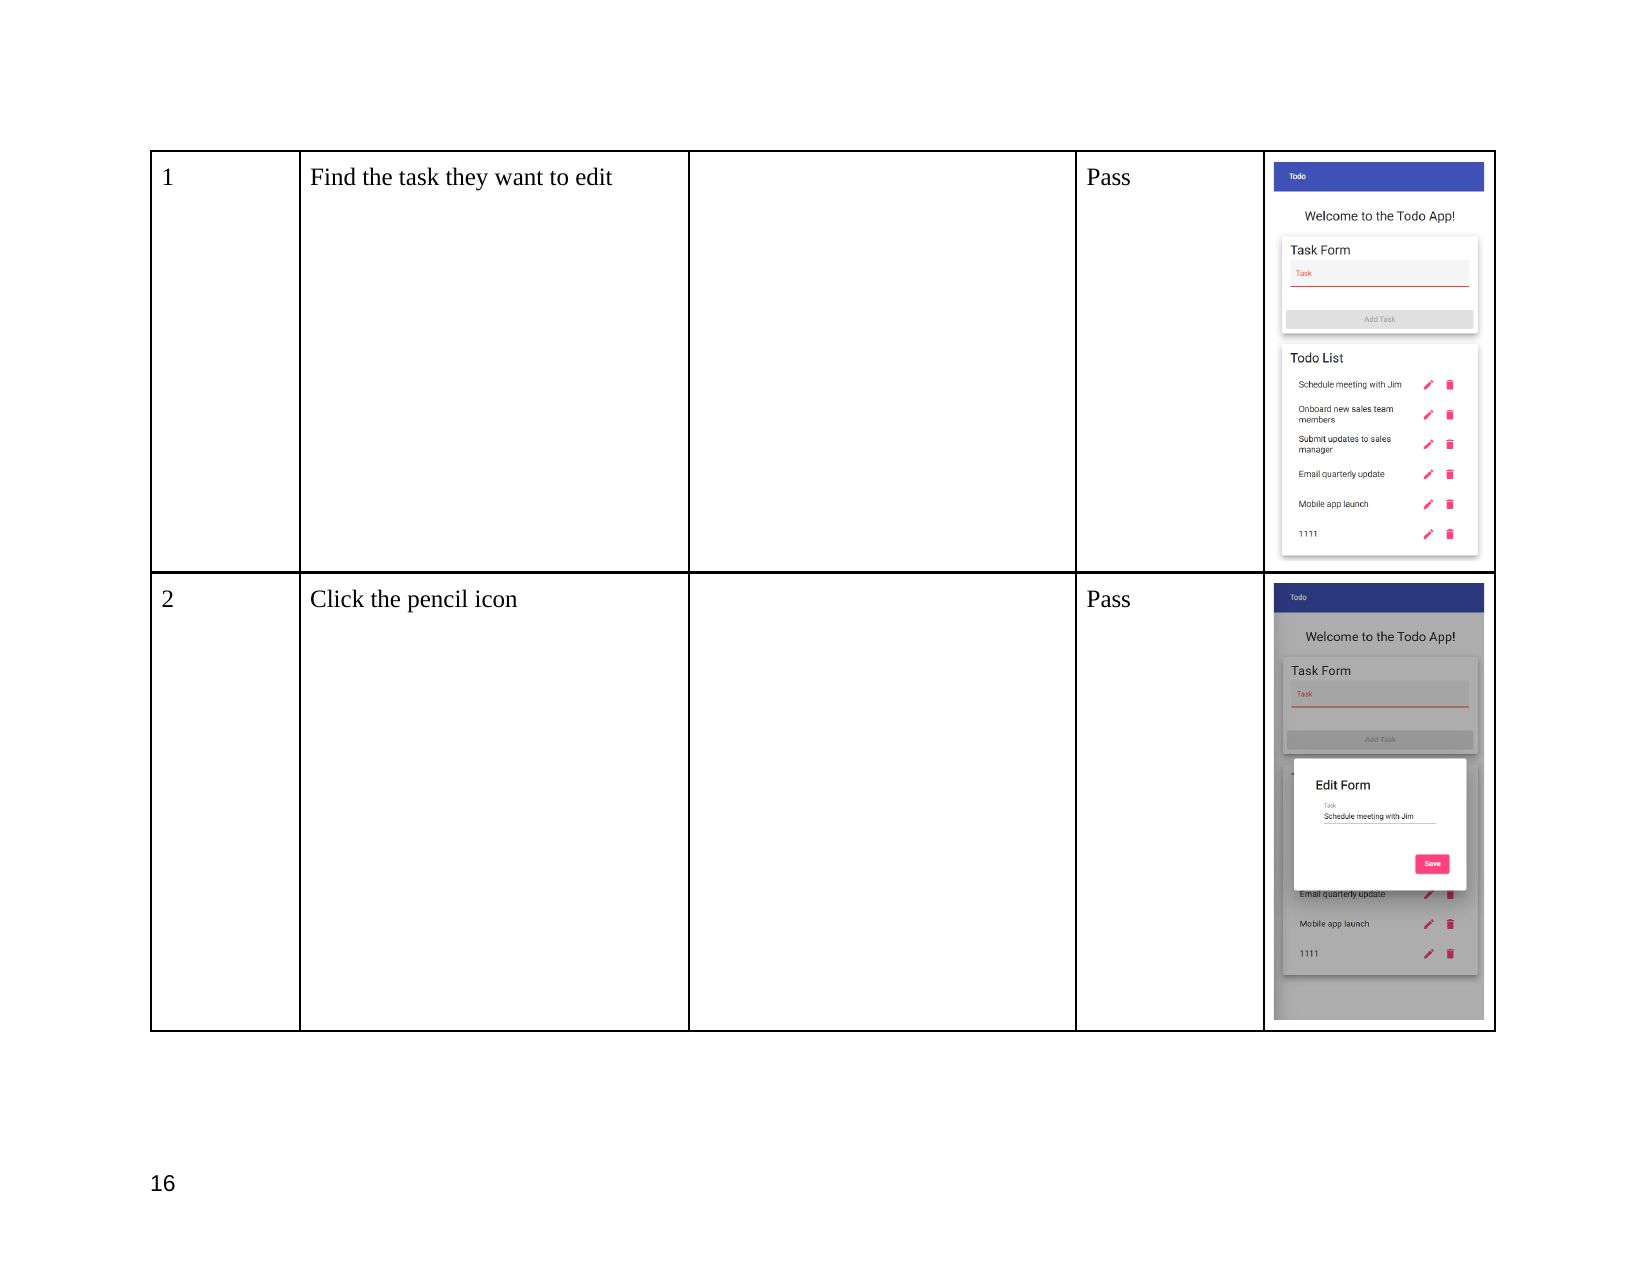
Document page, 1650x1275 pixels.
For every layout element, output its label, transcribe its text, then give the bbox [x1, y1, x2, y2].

picture [1273, 583, 1485, 1020]
table_cell [690, 574, 1075, 1030]
table_cell [1265, 574, 1494, 1030]
table_cell [1265, 152, 1494, 571]
table_cell Pass [1077, 574, 1263, 1030]
table_cell [690, 152, 1075, 571]
table_cell Click the pencil icon [301, 574, 688, 1030]
table_cell 1 [152, 152, 299, 571]
table_cell Find the task they want to edit [301, 152, 688, 571]
table_cell 2 [152, 574, 299, 1030]
table_cell Pass [1077, 152, 1263, 571]
picture [1273, 162, 1485, 561]
